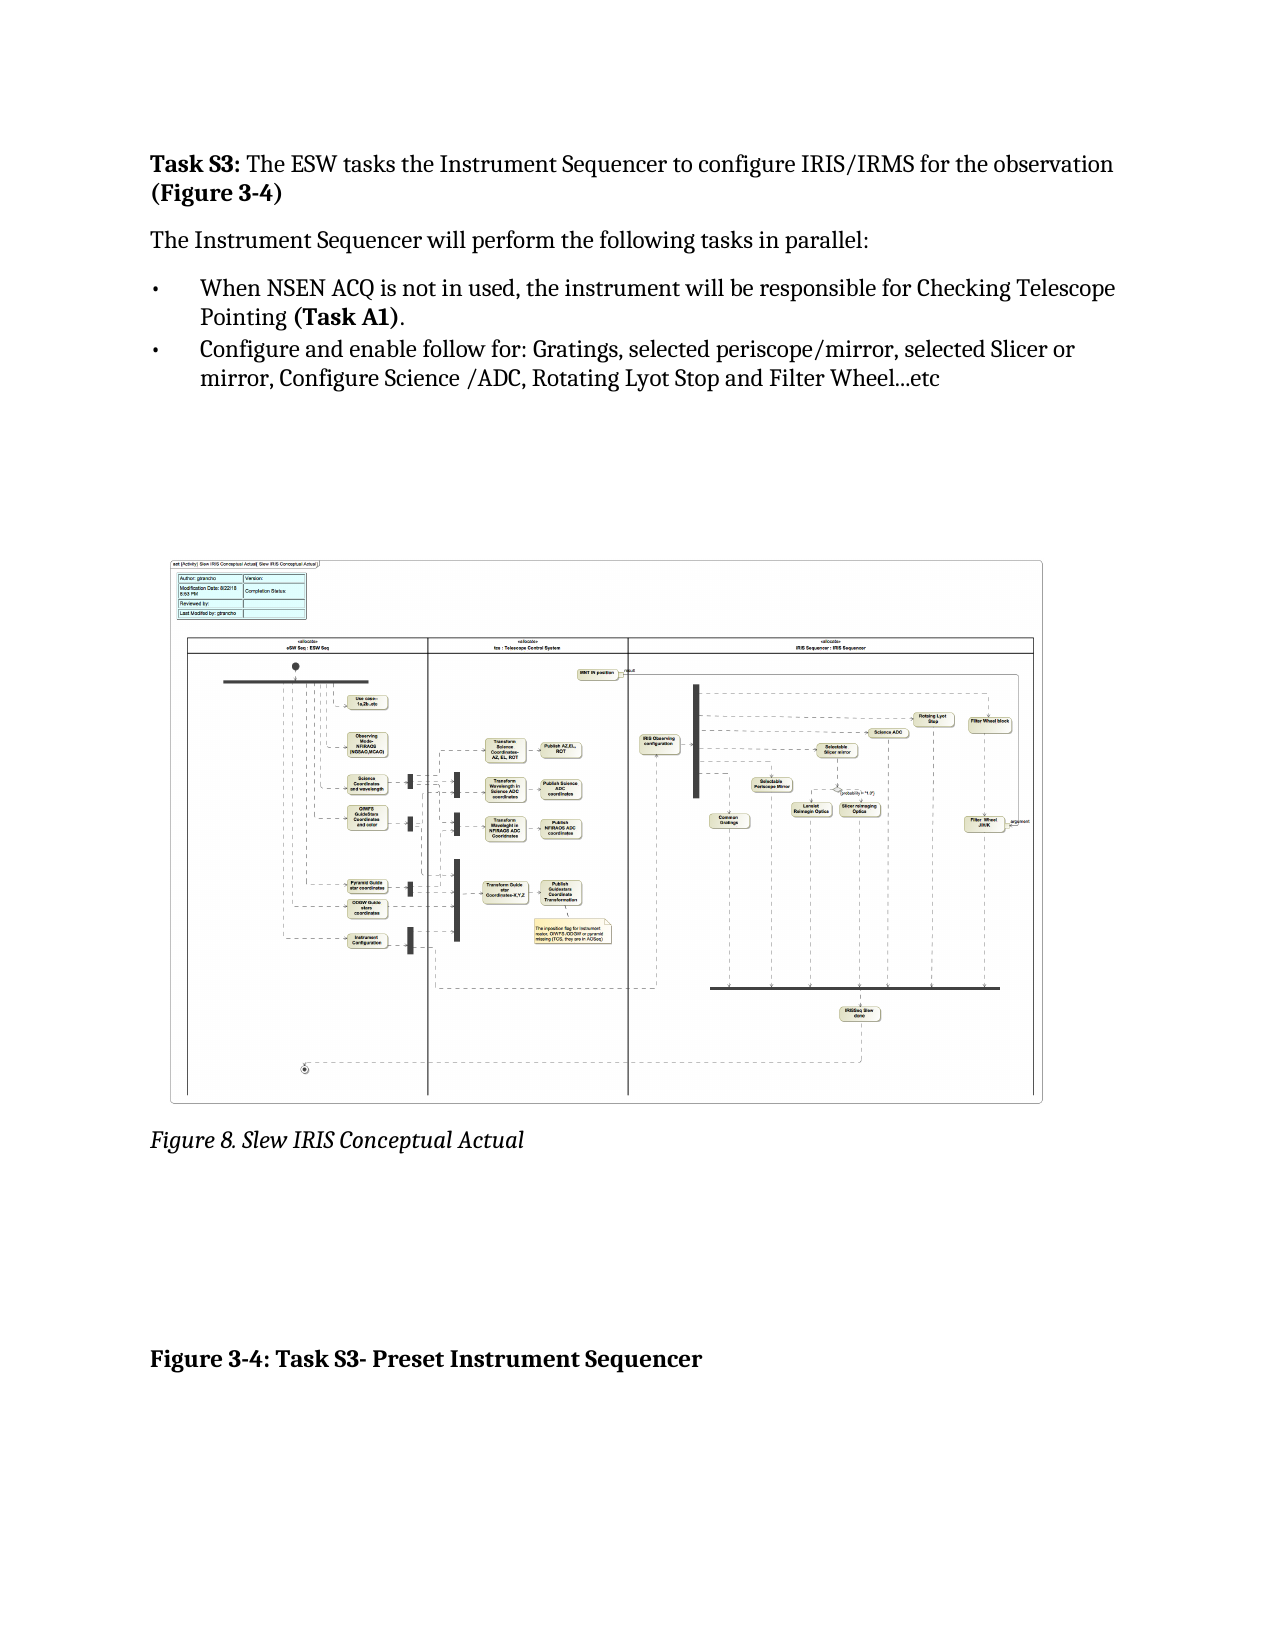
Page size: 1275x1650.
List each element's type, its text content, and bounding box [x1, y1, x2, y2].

text Figure 3-4: Task S3- Preset Instrument Sequencer [150, 1344, 1125, 1373]
picture [168, 558, 1044, 1105]
text The Instrument Sequencer will perform the following tasks in parallel: [150, 226, 1125, 255]
list Configure and enable follow for: Gratings, selected periscope/mirror, selected Slicer or mirror, Configure Science /ADC, Rotating Lyot Stop and Filter Wheel...etc [150, 335, 1125, 392]
text Task S3: The ESW tasks the Instrument Sequencer to configure IRIS/IRMS for the observation (Figure 3-4) [150, 150, 1125, 207]
list When NSEN ACQ is not in used, the instrument will be responsible for Checking Telescope Pointing (Task A1). [150, 274, 1125, 331]
text Figure 8. Slew IRIS Conceptual Actual [150, 1126, 1125, 1154]
